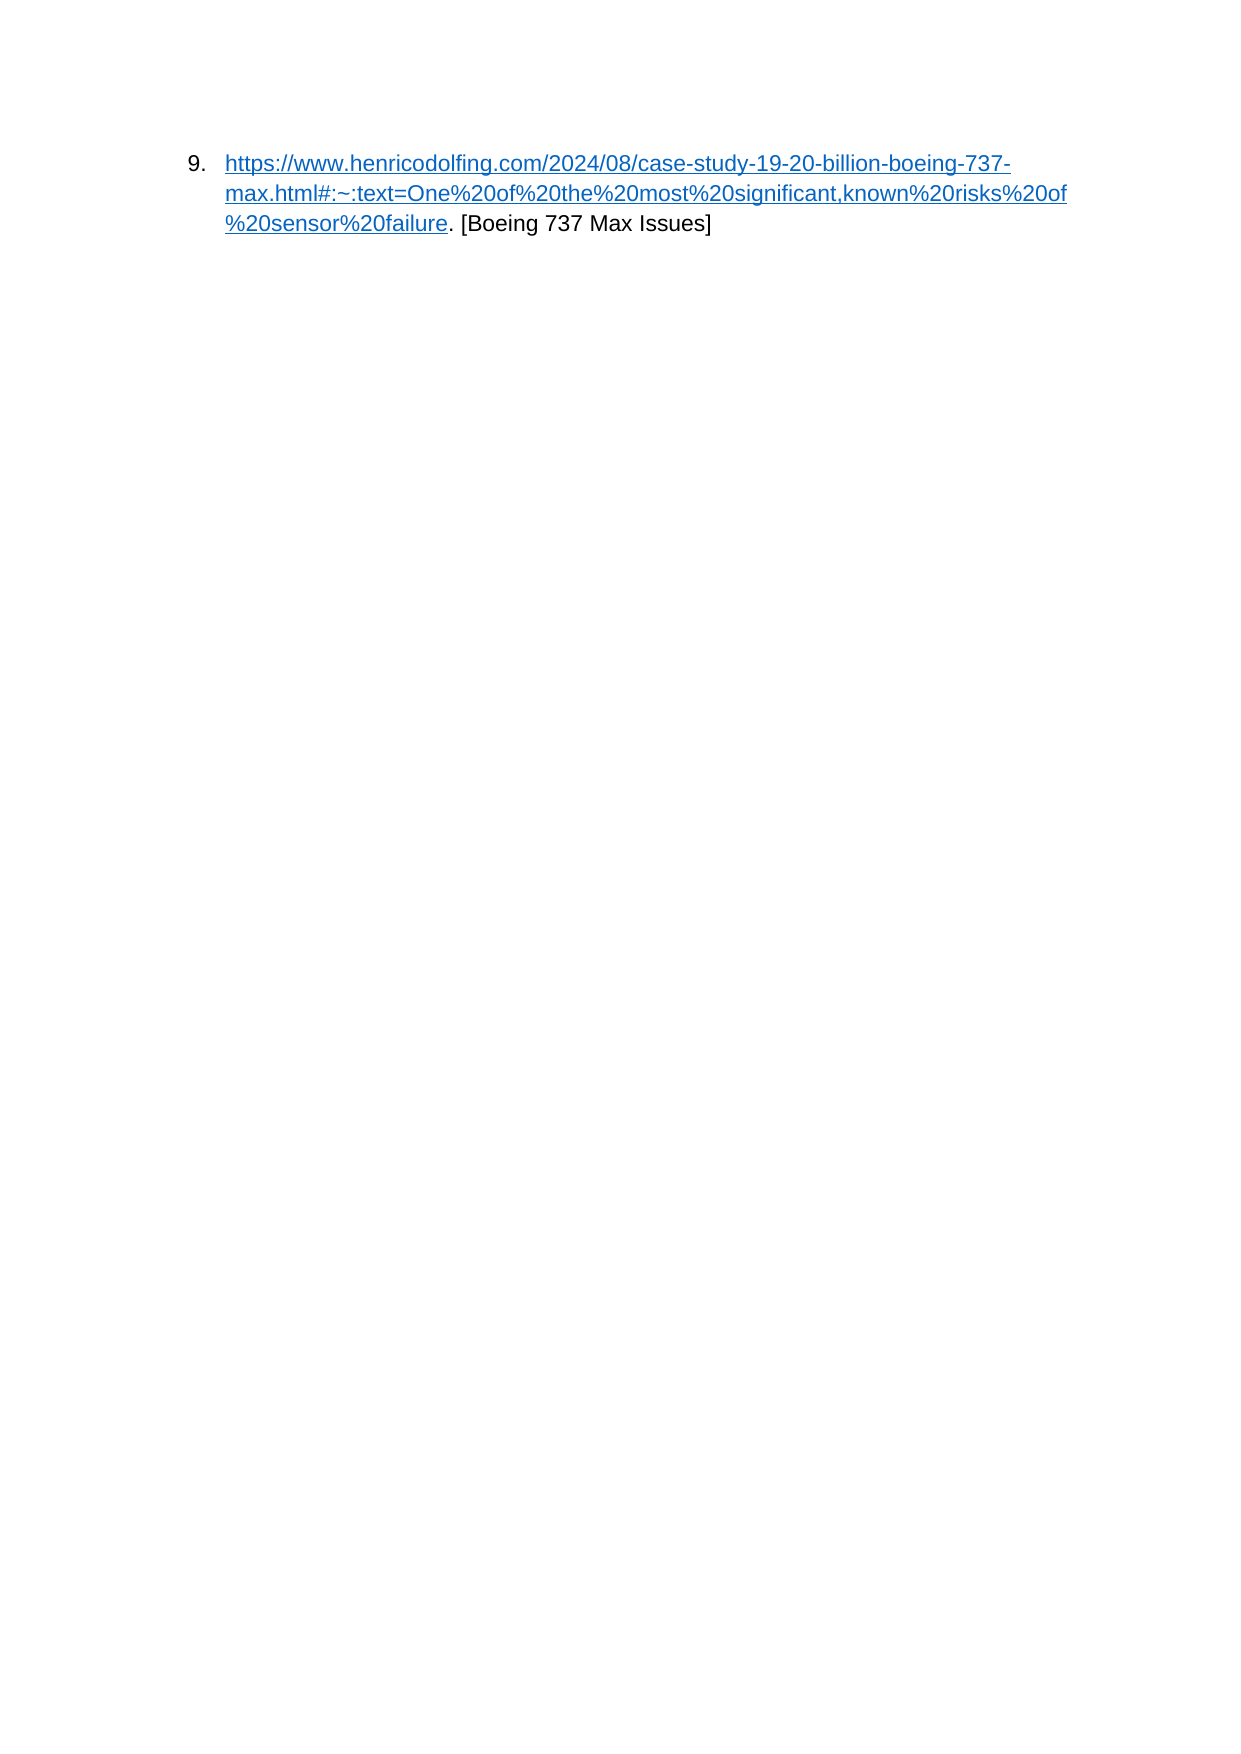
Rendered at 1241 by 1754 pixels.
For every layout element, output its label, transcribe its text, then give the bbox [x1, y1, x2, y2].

list https://www.henricodolfing.com/2024/08/case-study-19-20-billion-boeing-737-max.html#:~:text=One%20of%20the%20most%20significant,known%20risks%20of%20sensor%20failure. [Boeing 737 Max Issues] [187, 150, 1069, 237]
